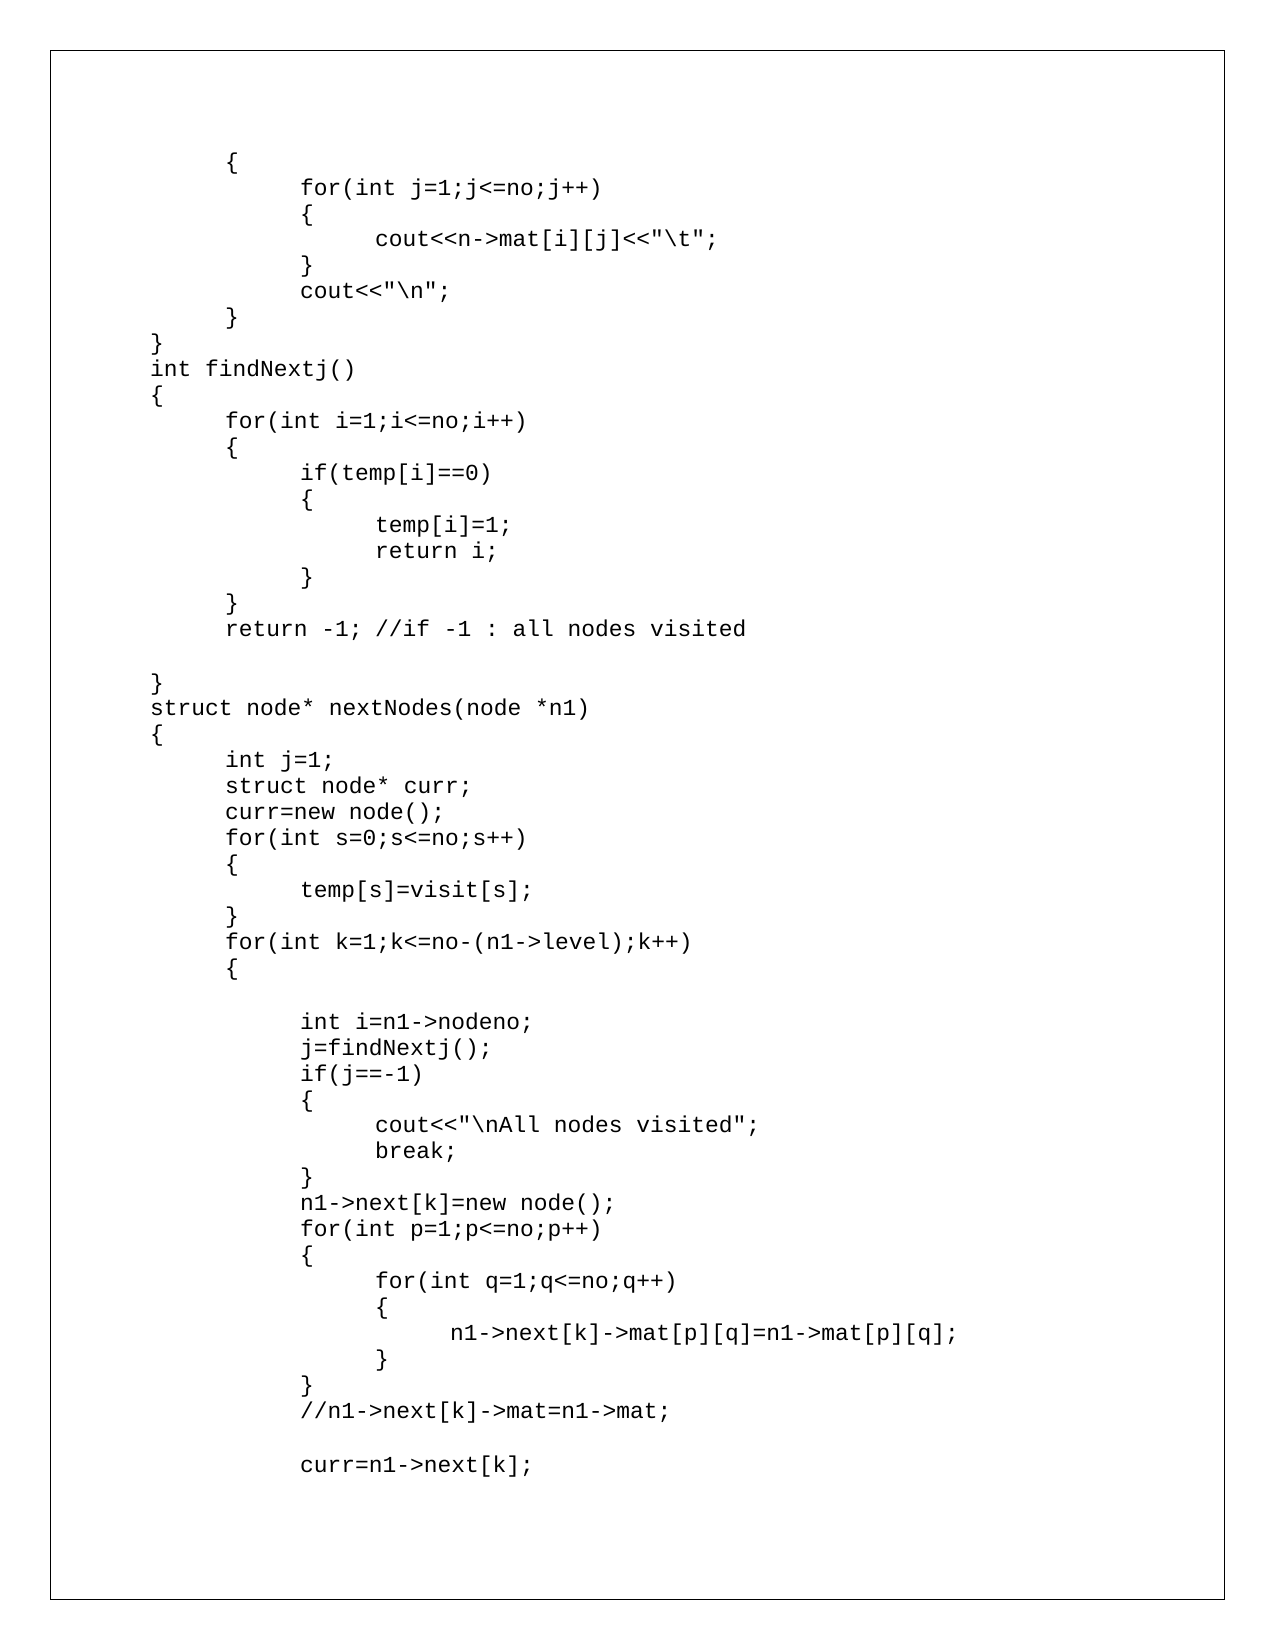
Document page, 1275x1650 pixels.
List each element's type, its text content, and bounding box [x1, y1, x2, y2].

text break; [150, 1140, 1125, 1166]
text { [150, 956, 1125, 982]
text { [150, 383, 1125, 409]
text j=findNextj(); [150, 1036, 1125, 1062]
text for(int j=1;j<=no;j++) [150, 176, 1125, 202]
text n1->next[k]=new node(); [150, 1192, 1125, 1218]
text //n1->next[k]->mat=n1->mat; [150, 1399, 1125, 1425]
text } [150, 332, 1125, 357]
text cout<<n->mat[i][j]<<"\t"; [150, 228, 1125, 254]
text temp[s]=visit[s]; [150, 878, 1125, 904]
text } [150, 254, 1125, 280]
text } [150, 1166, 1125, 1192]
text { [150, 852, 1125, 878]
text if(temp[i]==0) [150, 461, 1125, 487]
text n1->next[k]->mat[p][q]=n1->mat[p][q]; [150, 1321, 1125, 1347]
text { [150, 435, 1125, 461]
text { [150, 202, 1125, 228]
text { [150, 487, 1125, 513]
text int j=1; [150, 749, 1125, 774]
text temp[i]=1; [150, 513, 1125, 539]
text } [150, 1373, 1125, 1399]
text int i=n1->nodeno; [150, 1010, 1125, 1036]
text for(int k=1;k<=no-(n1->level);k++) [150, 930, 1125, 956]
text } [150, 904, 1125, 930]
text { [150, 1295, 1125, 1321]
text } [150, 1347, 1125, 1373]
text int findNextj() [150, 357, 1125, 383]
text } [150, 565, 1125, 591]
text { [150, 150, 1125, 176]
text cout<<"\n"; [150, 280, 1125, 306]
text { [150, 1243, 1125, 1269]
text struct node* curr; [150, 774, 1125, 801]
text for(int s=0;s<=no;s++) [150, 826, 1125, 852]
text for(int i=1;i<=no;i++) [150, 409, 1125, 435]
text { [150, 723, 1125, 749]
text if(j==-1) [150, 1062, 1125, 1088]
text for(int p=1;p<=no;p++) [150, 1218, 1125, 1243]
text { [150, 1088, 1125, 1114]
text } [150, 306, 1125, 332]
text curr=new node(); [150, 801, 1125, 826]
text return i; [150, 539, 1125, 565]
text curr=n1->next[k]; [150, 1453, 1125, 1479]
text } [150, 671, 1125, 697]
text for(int q=1;q<=no;q++) [150, 1269, 1125, 1295]
text return -1; //if -1 : all nodes visited [150, 617, 1125, 643]
text } [150, 591, 1125, 617]
text cout<<"\nAll nodes visited"; [150, 1114, 1125, 1140]
text struct node* nextNodes(node *n1) [150, 697, 1125, 723]
